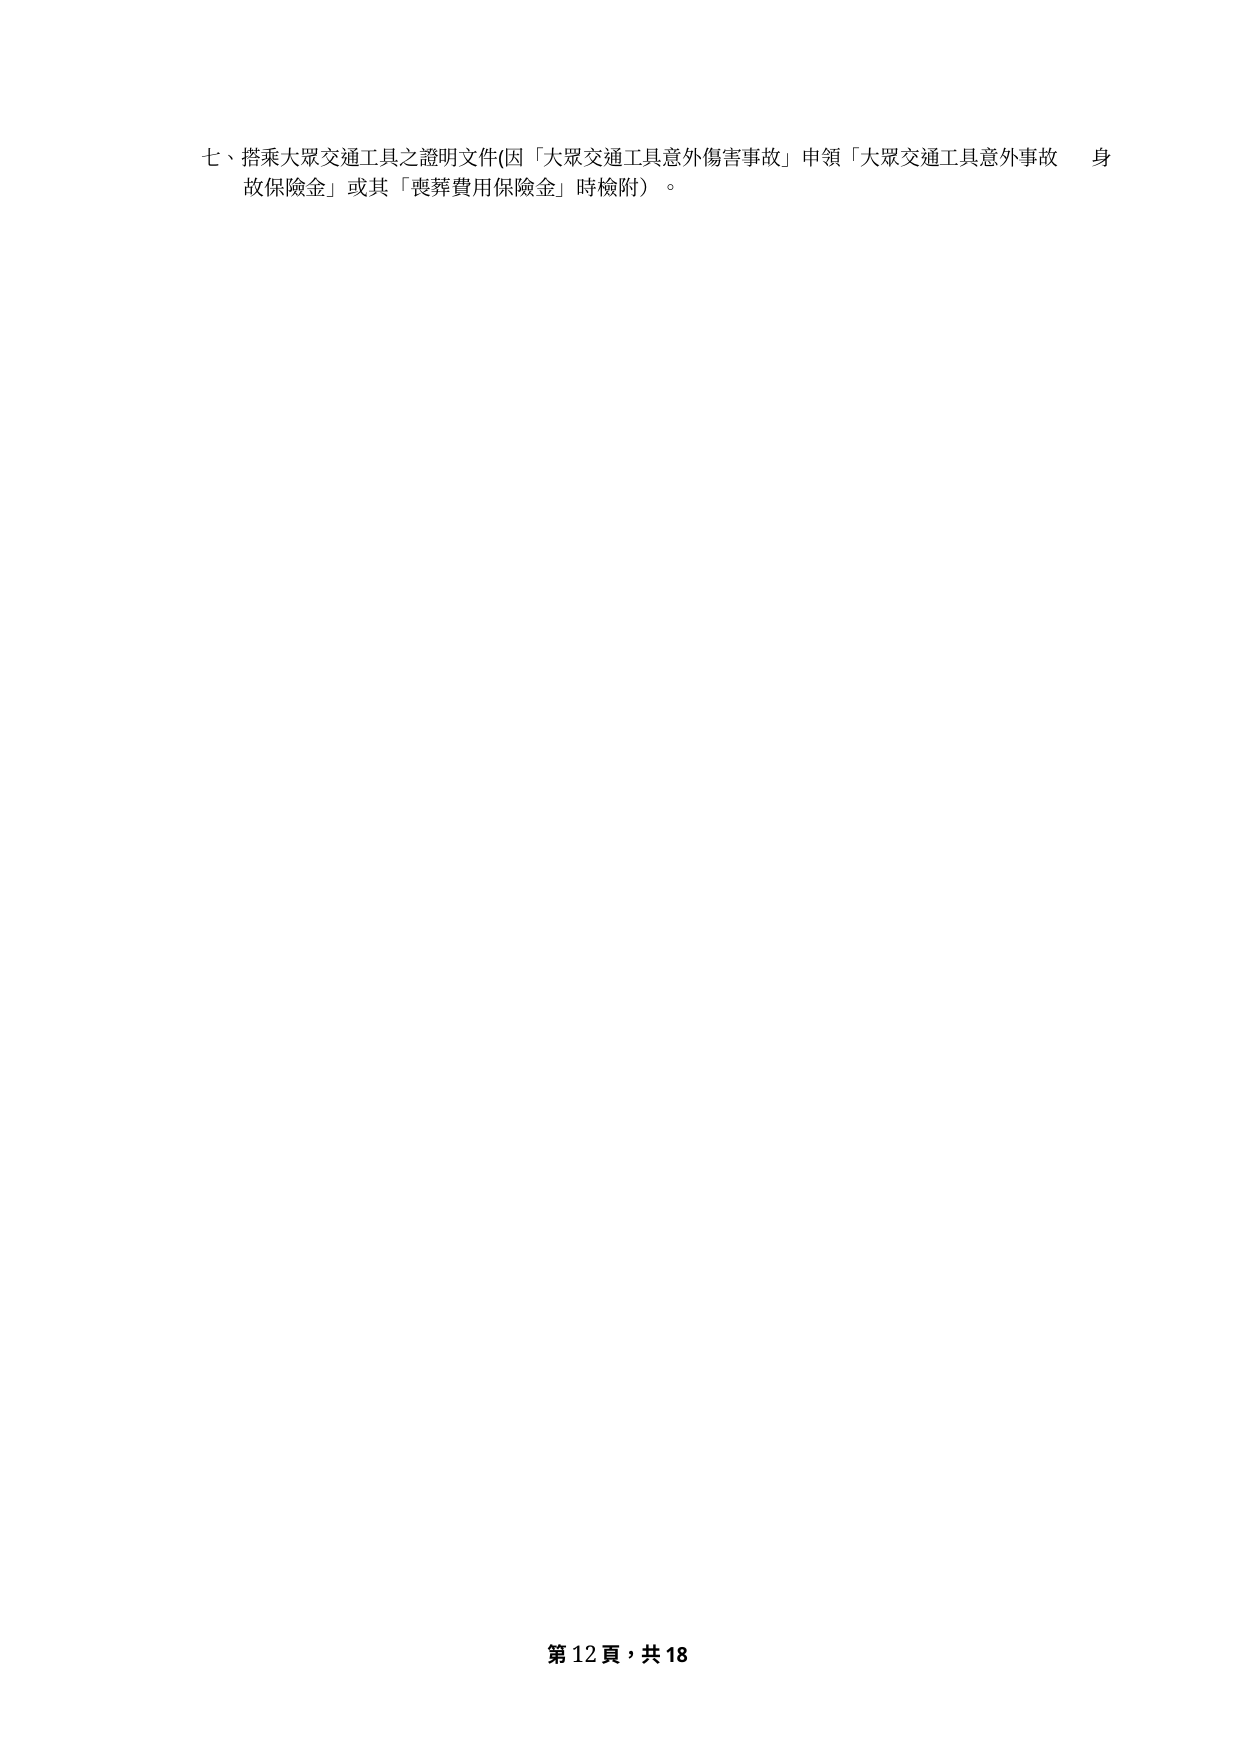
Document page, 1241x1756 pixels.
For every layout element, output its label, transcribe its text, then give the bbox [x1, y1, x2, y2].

text 七、搭乘大眾交通工具之證明文件(因「大眾交通工具意外傷害事故」申領「大眾交通工具意外事故 身故保險金」或其「喪葬費用保險金」時檢附）。 [201, 142, 1123, 202]
